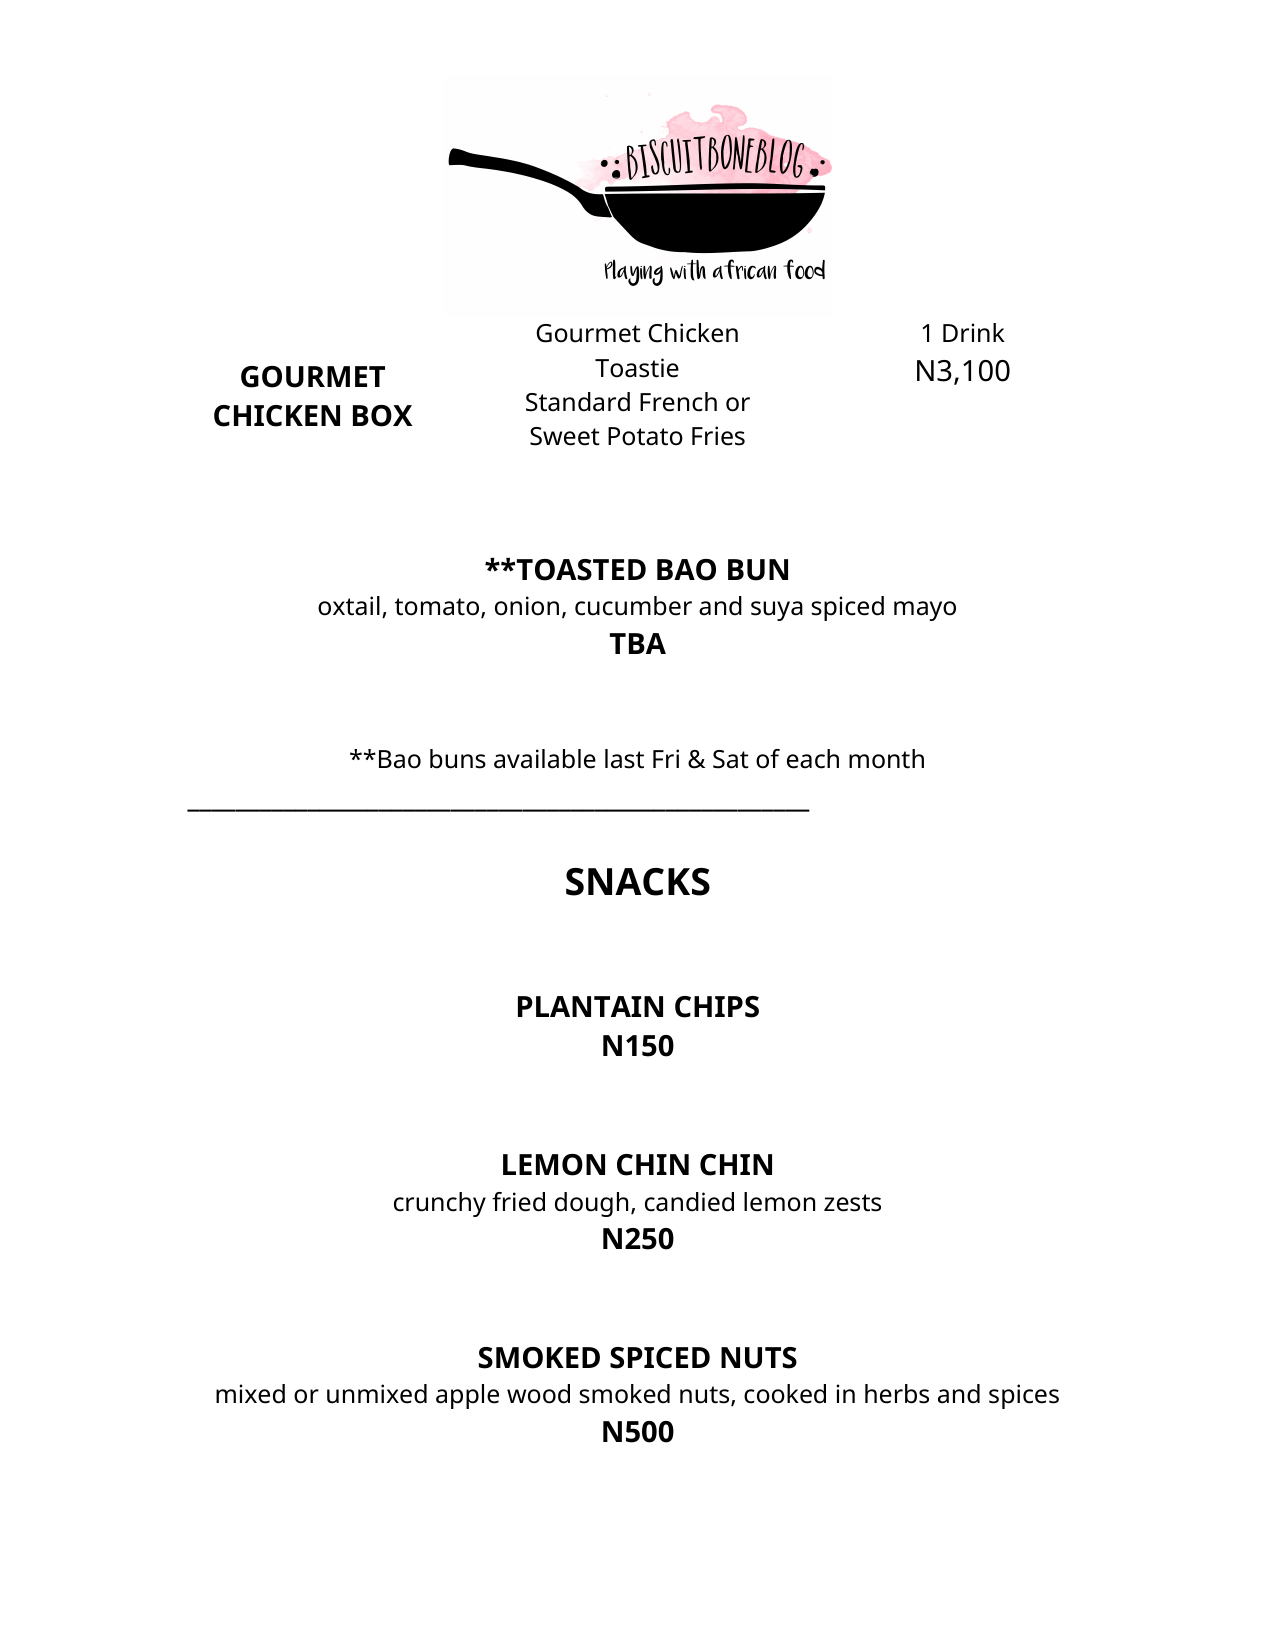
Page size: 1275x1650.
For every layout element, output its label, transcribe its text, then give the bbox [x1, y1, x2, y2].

text crunchy fried dough, candied lemon zests [187, 1184, 1087, 1218]
text SMOKED SPICED NUTS [187, 1337, 1087, 1377]
text 1 Drink [837, 316, 1087, 350]
text Gourmet Chicken Toastie [512, 317, 762, 384]
text N250 [187, 1218, 1087, 1258]
text PLANTAIN CHIPS [187, 986, 1087, 1026]
text **Bao buns available last Fri & Sat of each month [187, 742, 1087, 776]
text N150 [187, 1026, 1087, 1065]
text **TOASTED BAO BUN [187, 549, 1087, 589]
picture [442, 75, 833, 317]
text TBA [187, 623, 1087, 663]
text oxtail, tomato, onion, cucumber and suya spiced mayo [187, 589, 1087, 623]
text N3,100 [837, 350, 1087, 390]
text Standard French or Sweet Potato Fries [512, 384, 762, 452]
text LEMON CHIN CHIN [187, 1145, 1087, 1184]
text mixed or unmixed apple wood smoked nuts, cooked in herbs and spices [187, 1377, 1087, 1411]
text SNACKS [187, 856, 1087, 907]
text GOURMET CHICKEN BOX [187, 356, 437, 435]
text ____________________________________________________ [187, 776, 1087, 816]
text N500 [187, 1411, 1087, 1451]
